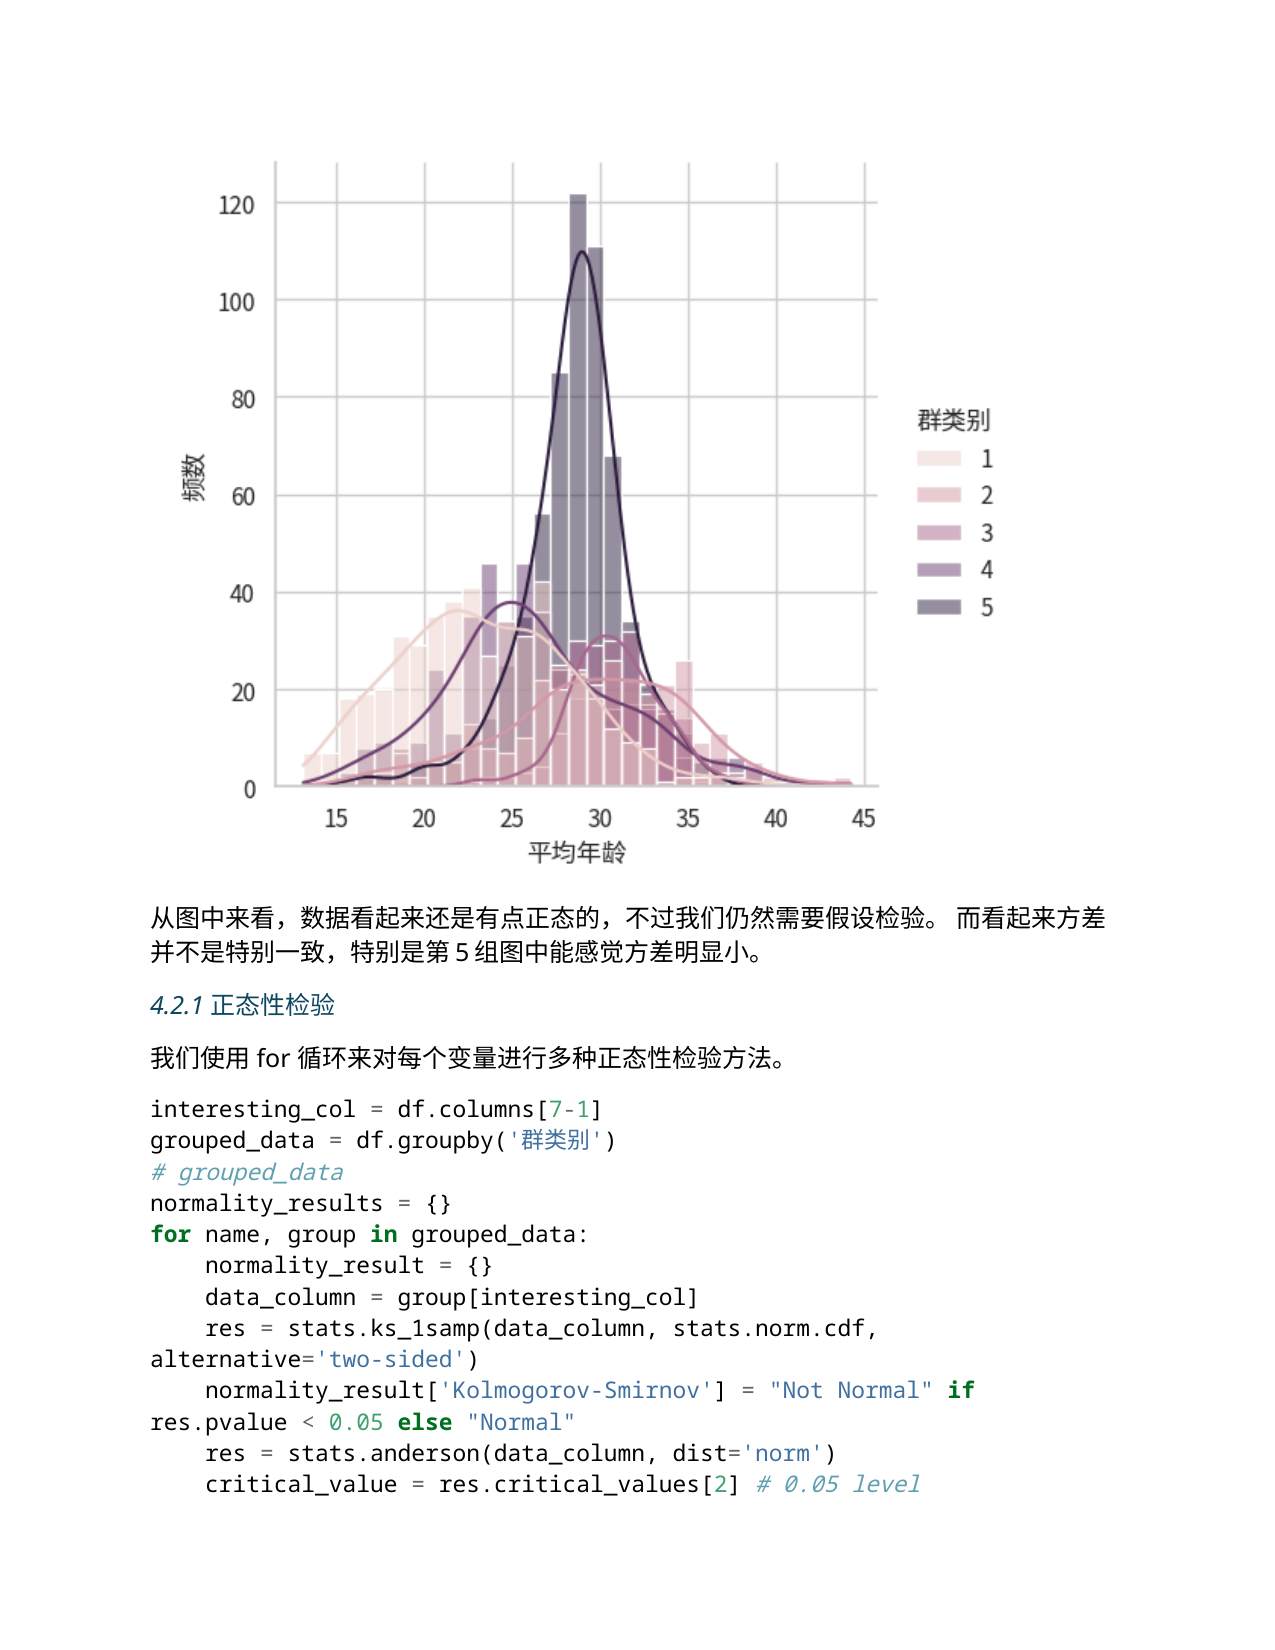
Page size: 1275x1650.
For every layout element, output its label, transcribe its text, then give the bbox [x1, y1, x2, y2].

text 我们使用 for 循环来对每个变量进行多种正态性检验方法。 [150, 1040, 1125, 1074]
picture [168, 150, 1013, 882]
text 从图中来看，数据看起来还是有点正态的，不过我们仍然需要假设检验。 而看起来方差并不是特别一致，特别是第5组图中能感觉方差明显小。 [150, 901, 1125, 969]
subtitle 4.2.1 正态性检验 [150, 987, 1125, 1021]
